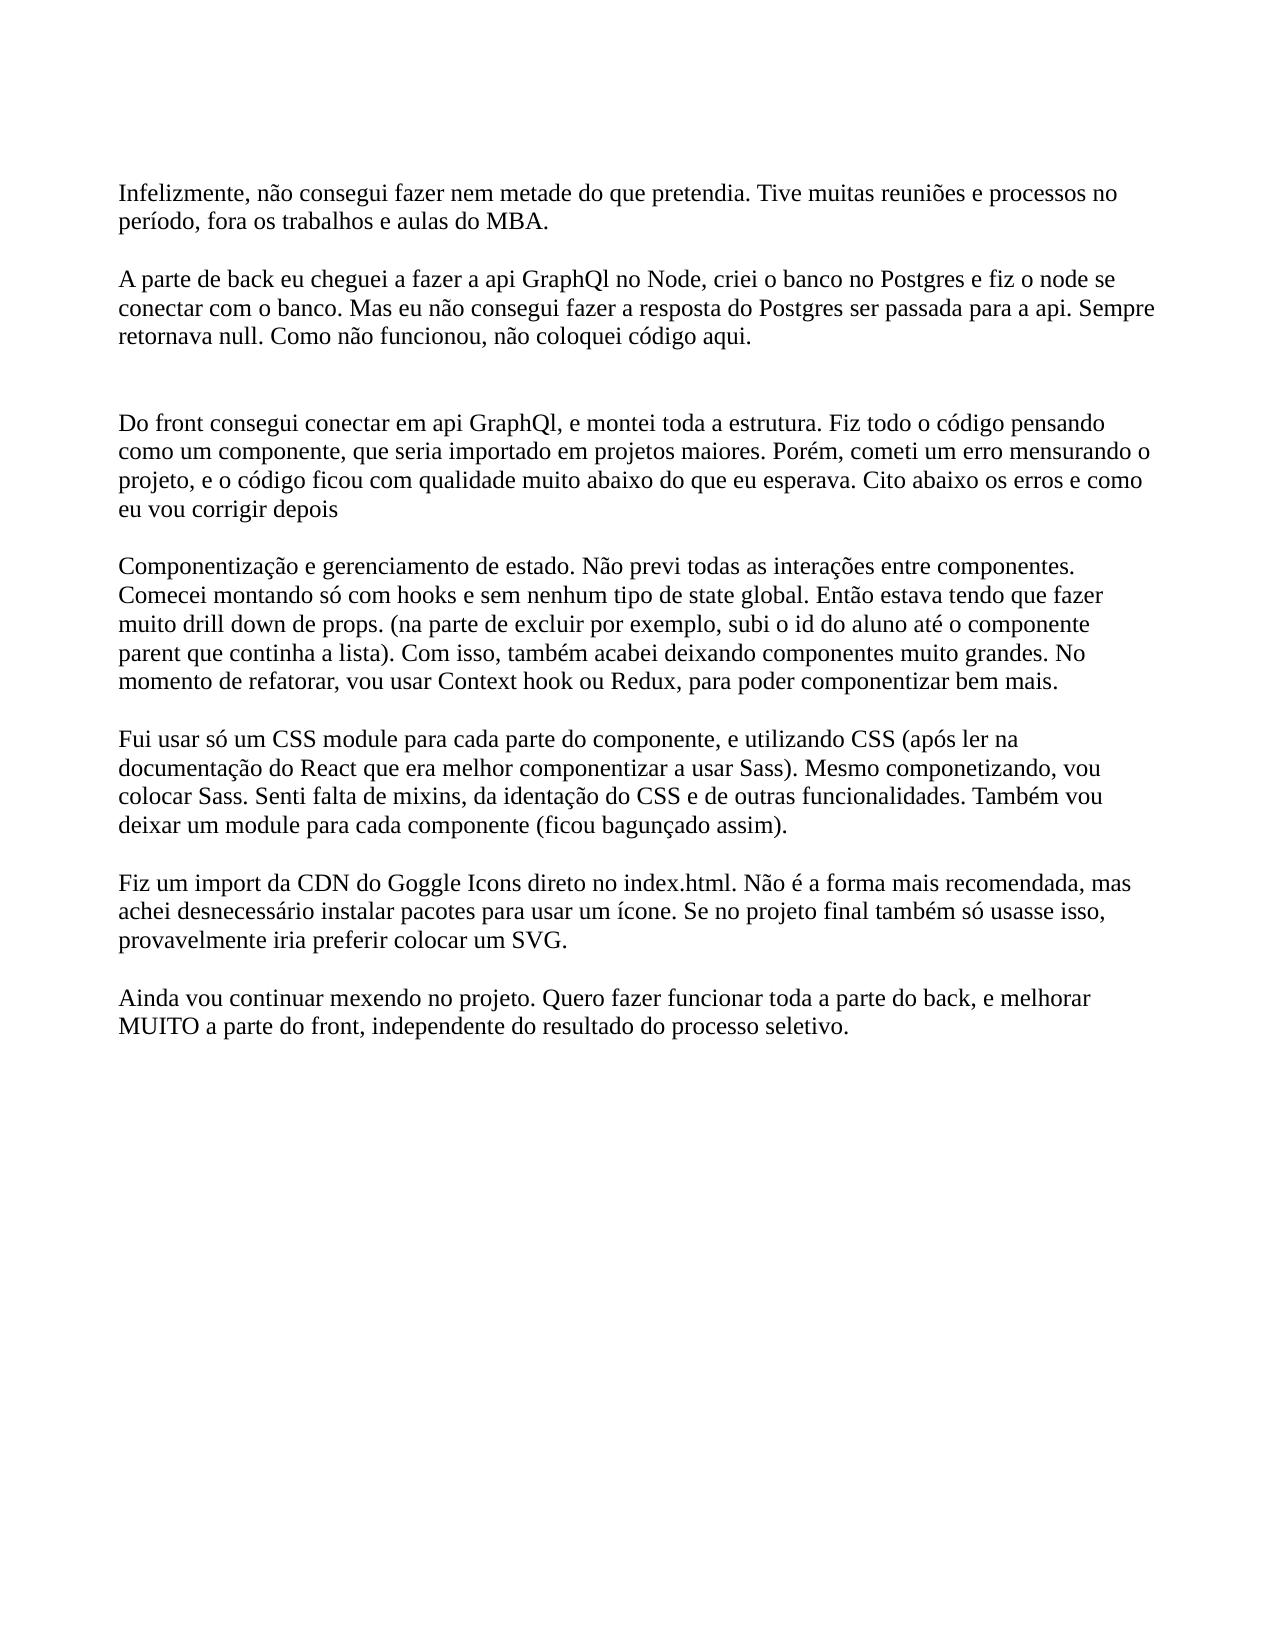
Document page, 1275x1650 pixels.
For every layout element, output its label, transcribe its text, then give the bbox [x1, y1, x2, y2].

text Ainda vou continuar mexendo no projeto. Quero fazer funcionar toda a parte do back, e melhorar MUITO a parte do front, independente do resultado do processo seletivo. [118, 983, 1157, 1040]
text Componentização e gerenciamento de estado. Não previ todas as interações entre componentes. Comecei montando só com hooks e sem nenhum tipo de state global. Então estava tendo que fazer muito drill down de props. (na parte de excluir por exemplo, subi o id do aluno até o componente parent que continha a lista). Com isso, também acabei deixando componentes muito grandes. No momento de refatorar, vou usar Context hook ou Redux, para poder componentizar bem mais. [118, 551, 1157, 695]
text Do front consegui conectar em api GraphQl, e montei toda a estrutura. Fiz todo o código pensando como um componente, que seria importado em projetos maiores. Porém, cometi um erro mensurando o projeto, e o código ficou com qualidade muito abaixo do que eu esperava. Cito abaixo os erros e como eu vou corrigir depois [118, 408, 1157, 523]
text Infelizmente, não consegui fazer nem metade do que pretendia. Tive muitas reuniões e processos no período, fora os trabalhos e aulas do MBA. [118, 178, 1157, 235]
text Fiz um import da CDN do Goggle Icons direto no index.html. Não é a forma mais recomendada, mas achei desnecessário instalar pacotes para usar um ícone. Se no projeto final também só usasse isso, provavelmente iria preferir colocar um SVG. [118, 868, 1157, 954]
text A parte de back eu cheguei a fazer a api GraphQl no Node, criei o banco no Postgres e fiz o node se conectar com o banco. Mas eu não consegui fazer a resposta do Postgres ser passada para a api. Sempre retornava null. Como não funcionou, não coloquei código aqui. [118, 264, 1157, 350]
text Fui usar só um CSS module para cada parte do componente, e utilizando CSS (após ler na documentação do React que era melhor componentizar a usar Sass). Mesmo componetizando, vou colocar Sass. Senti falta de mixins, da identação do CSS e de outras funcionalidades. Também vou deixar um module para cada componente (ficou bagunçado assim). [118, 724, 1157, 839]
